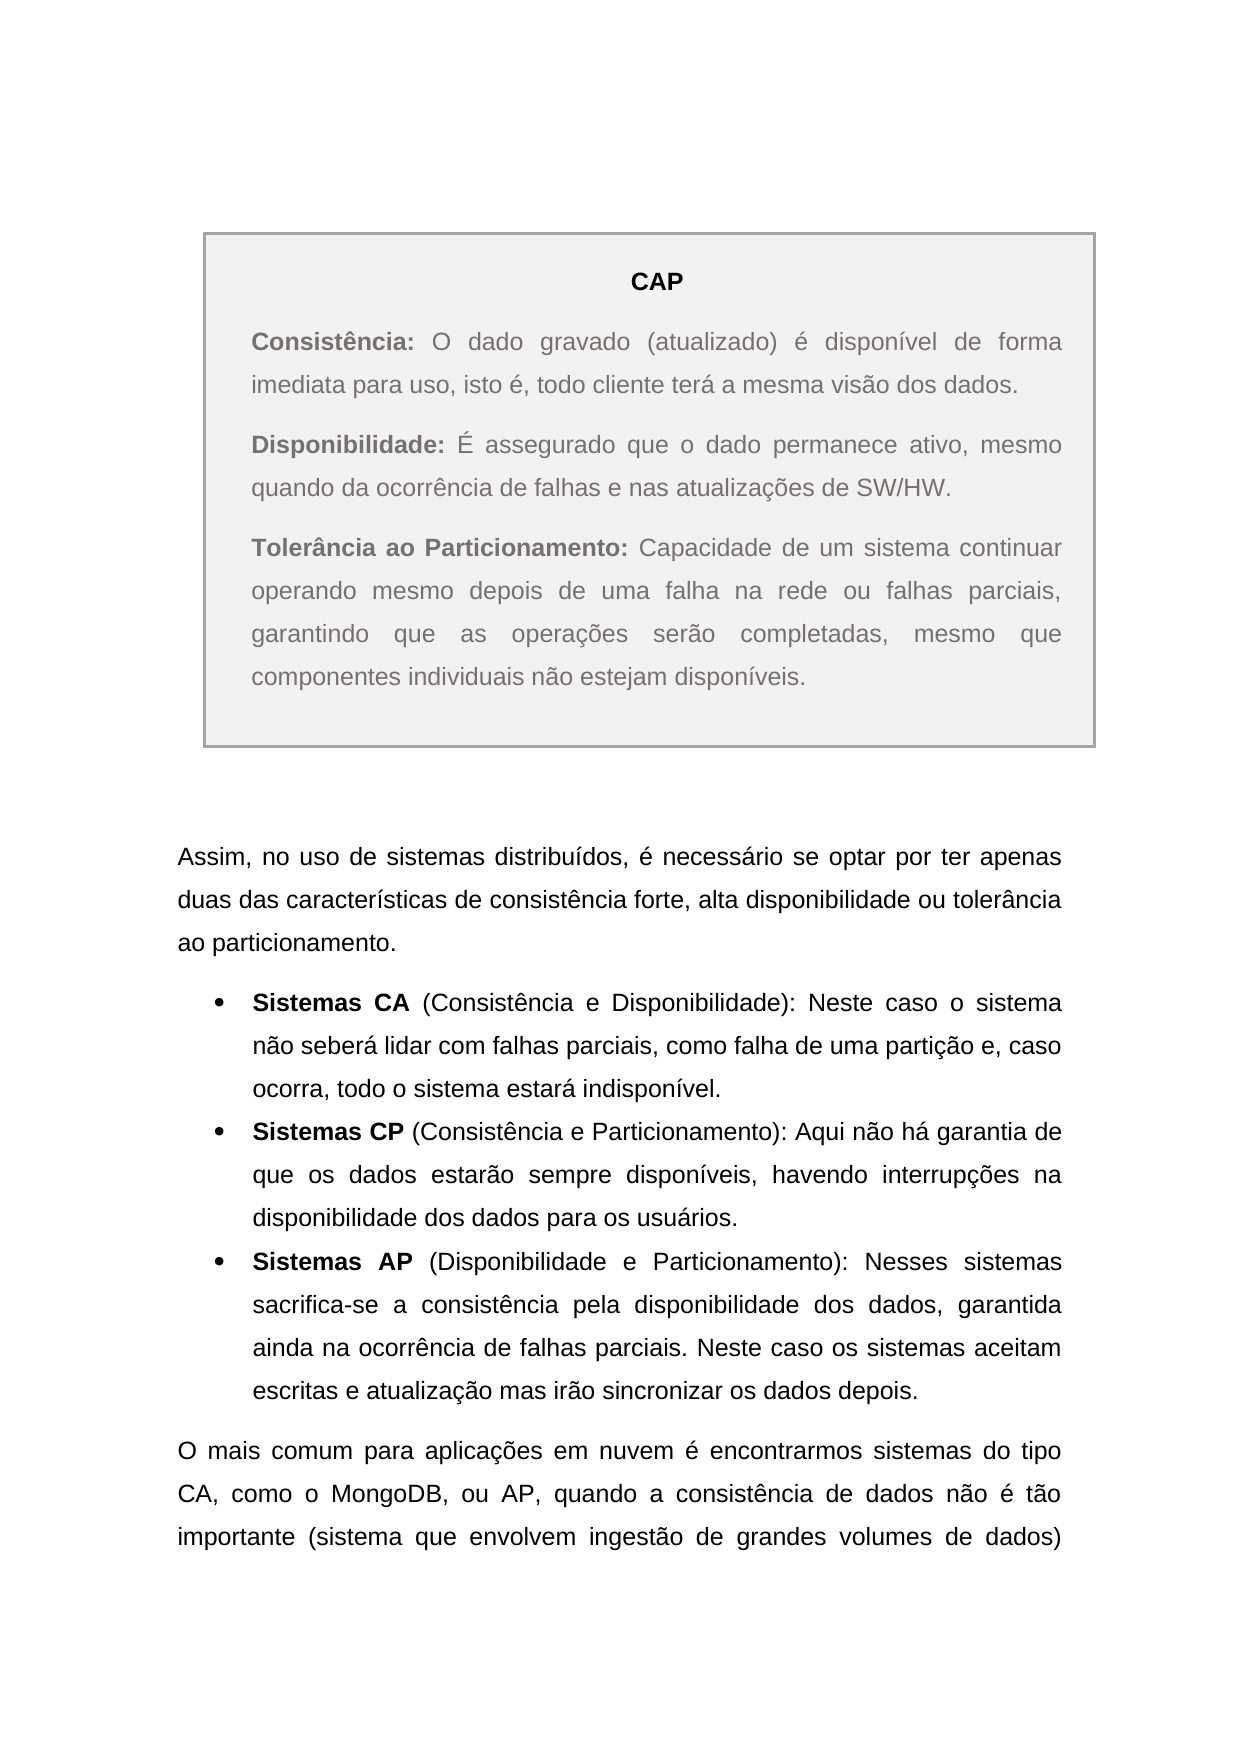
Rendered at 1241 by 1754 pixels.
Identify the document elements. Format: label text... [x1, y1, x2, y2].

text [177, 1436, 1063, 1551]
text CAP [251, 267, 1063, 296]
list Sistemas CP (Consistência e Particionamento): Aqui não há garantia de que os dados estarão sempre disponíveis, havendo interrupções na disponibilidade dos dados para os usuários. [215, 1117, 1063, 1232]
text Consistência: O dado gravado (atualizado) é disponível de forma imediata para uso, isto é, todo cliente terá a mesma visão dos dados. [251, 327, 1063, 399]
text Assim, no uso de sistemas distribuídos, é necessário se optar por ter apenas duas das características de consistência forte, alta disponibilidade ou tolerância ao particionamento. [177, 842, 1063, 957]
text Disponibilidade: É assegurado que o dado permanece ativo, mesmo quando da ocorrência de falhas e nas atualizações de SW/HW. [251, 430, 1063, 502]
text Tolerância ao Particionamento: Capacidade de um sistema continuar operando mesmo depois de uma falha na rede ou falhas parciais, garantindo que as operações serão completadas, mesmo que componentes individuais não estejam disponíveis. [251, 533, 1063, 691]
list Sistemas CA (Consistência e Disponibilidade): Neste caso o sistema não seberá lidar com falhas parciais, como falha de uma partição e, caso ocorra, todo o sistema estará indisponível. [215, 988, 1063, 1103]
list Sistemas AP (Disponibilidade e Particionamento): Nesses sistemas sacrifica-se a consistência pela disponibilidade dos dados, garantida ainda na ocorrência de falhas parciais. Neste caso os sistemas aceitam escritas e atualização mas irão sincronizar os dados depois. [215, 1247, 1063, 1405]
